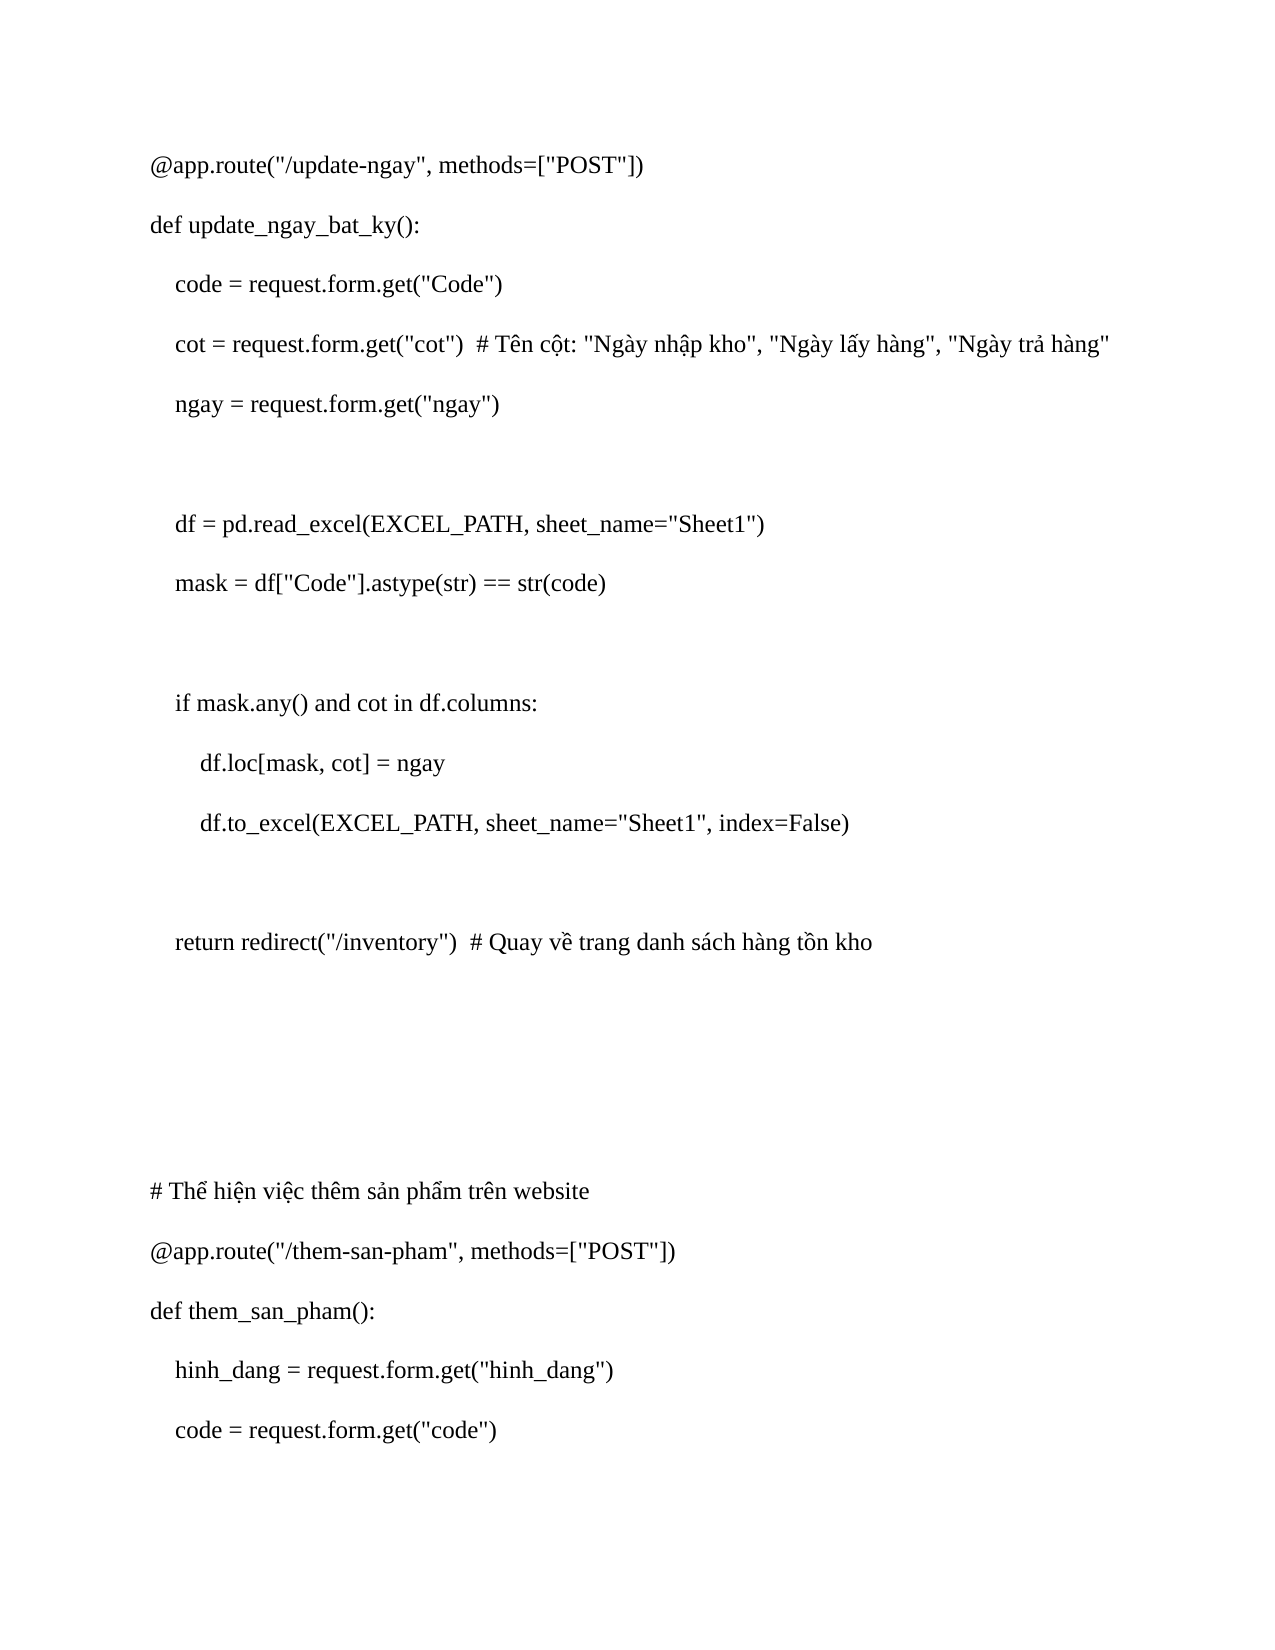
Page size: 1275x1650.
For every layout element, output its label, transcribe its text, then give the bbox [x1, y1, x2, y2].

text @app.route("/update-ngay", methods=["POST"]) [150, 150, 1125, 179]
text return redirect("/inventory") # Quay về trang danh sách hàng tồn kho [150, 927, 1125, 956]
text cot = request.form.get("cot") # Tên cột: "Ngày nhập kho", "Ngày lấy hàng", "Ngày trả hàng" [150, 329, 1125, 358]
text def them_san_pham(): [150, 1296, 1125, 1324]
text df.to_excel(EXCEL_PATH, sheet_name="Sheet1", index=False) [150, 808, 1125, 836]
text hinh_dang = request.form.get("hinh_dang") [150, 1356, 1125, 1384]
text def update_ngay_bat_ky(): [150, 210, 1125, 238]
text df.loc[mask, cot] = ngay [150, 748, 1125, 777]
text if mask.any() and cot in df.columns: [150, 688, 1125, 717]
text mask = df["Code"].astype(str) == str(code) [150, 568, 1125, 597]
text df = pd.read_excel(EXCEL_PATH, sheet_name="Sheet1") [150, 509, 1125, 537]
text @app.route("/them-san-pham", methods=["POST"]) [150, 1236, 1125, 1265]
text # Thể hiện việc thêm sản phẩm trên website [150, 1176, 1125, 1205]
text code = request.form.get("Code") [150, 269, 1125, 298]
text ngay = request.form.get("ngay") [150, 389, 1125, 418]
text code = request.form.get("code") [150, 1415, 1125, 1444]
